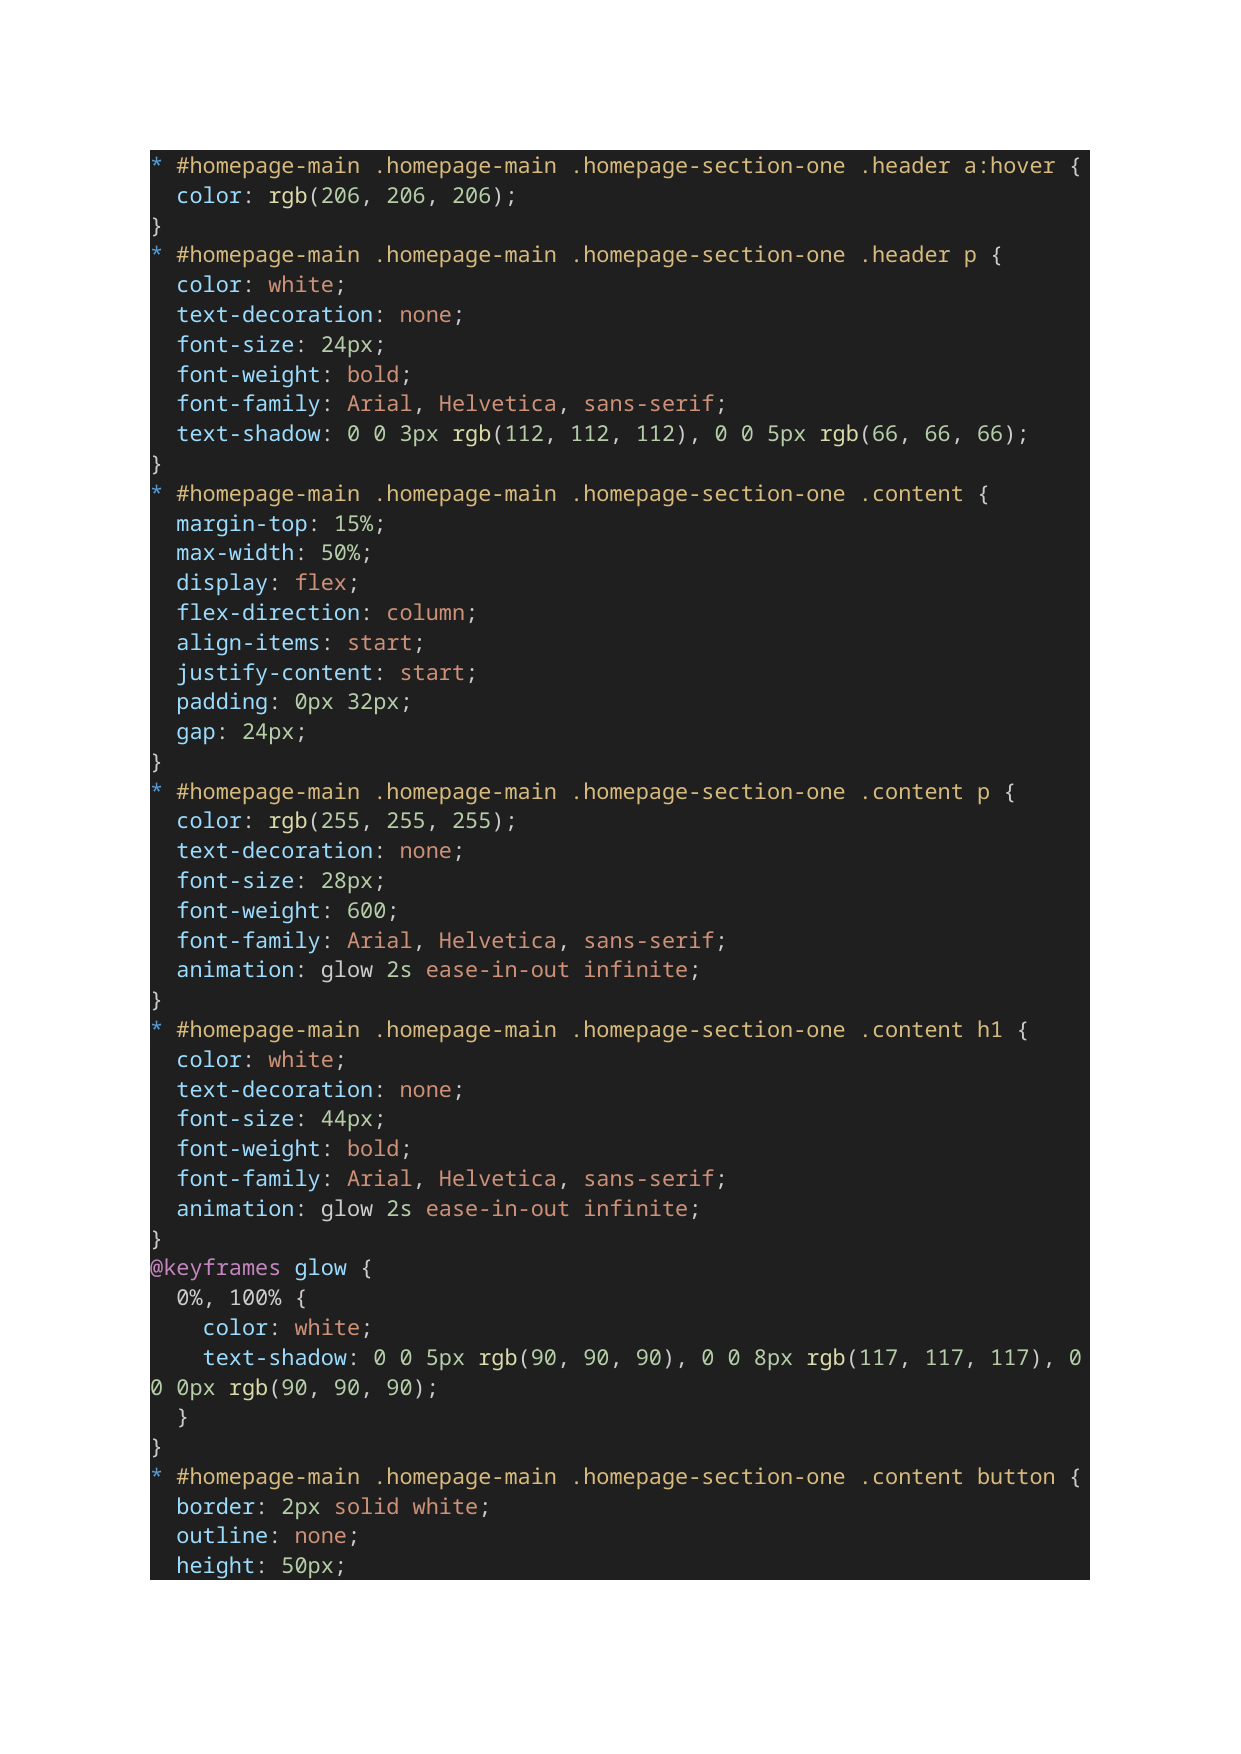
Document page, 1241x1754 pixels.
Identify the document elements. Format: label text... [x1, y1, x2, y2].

text text-decoration: none; [150, 835, 1090, 865]
text } [150, 984, 1090, 1014]
text } [150, 1401, 1090, 1431]
text } [150, 1222, 1090, 1252]
text color: white; [150, 1312, 1090, 1342]
text text-decoration: none; [150, 1073, 1090, 1103]
text * #homepage-main .homepage-main .homepage-section-one .content p { [150, 776, 1090, 805]
text height: 50px; [150, 1550, 1090, 1580]
text flex-direction: column; [150, 597, 1090, 627]
text * #homepage-main .homepage-main .homepage-section-one .header a:hover { [150, 150, 1090, 180]
text border: 2px solid white; [150, 1491, 1090, 1520]
text max-width: 50%; [150, 537, 1090, 567]
text font-size: 28px; [150, 865, 1090, 895]
text display: flex; [150, 567, 1090, 597]
text color: white; [150, 1044, 1090, 1073]
text font-family: Arial, Helvetica, sans-serif; [150, 1163, 1090, 1193]
text } [150, 209, 1090, 239]
text font-size: 44px; [150, 1103, 1090, 1133]
text @keyframes glow { [150, 1252, 1090, 1282]
text align-items: start; [150, 627, 1090, 656]
text font-size: 24px; [150, 329, 1090, 358]
text font-family: Arial, Helvetica, sans-serif; [150, 924, 1090, 954]
text color: white; [150, 269, 1090, 299]
text justify-content: start; [150, 656, 1090, 686]
text } [150, 448, 1090, 478]
text outline: none; [150, 1520, 1090, 1550]
text text-decoration: none; [150, 299, 1090, 329]
text * #homepage-main .homepage-main .homepage-section-one .content button { [150, 1461, 1090, 1491]
text animation: glow 2s ease-in-out infinite; [150, 954, 1090, 984]
text font-weight: bold; [150, 358, 1090, 388]
text * #homepage-main .homepage-main .homepage-section-one .content { [150, 478, 1090, 507]
text animation: glow 2s ease-in-out infinite; [150, 1193, 1090, 1222]
text font-weight: bold; [150, 1133, 1090, 1163]
text text-shadow: 0 0 5px rgb(90, 90, 90), 0 0 8px rgb(117, 117, 117), 0 0 0px rgb(90, 90, 90); [150, 1342, 1090, 1401]
text * #homepage-main .homepage-main .homepage-section-one .header p { [150, 239, 1090, 269]
text font-weight: 600; [150, 895, 1090, 924]
text } [150, 1431, 1090, 1461]
text padding: 0px 32px; [150, 686, 1090, 716]
text } [150, 746, 1090, 776]
text margin-top: 15%; [150, 507, 1090, 537]
text font-family: Arial, Helvetica, sans-serif; [150, 388, 1090, 418]
text gap: 24px; [150, 716, 1090, 746]
text text-shadow: 0 0 3px rgb(112, 112, 112), 0 0 5px rgb(66, 66, 66); [150, 418, 1090, 448]
text color: rgb(206, 206, 206); [150, 180, 1090, 209]
text color: rgb(255, 255, 255); [150, 805, 1090, 835]
text * #homepage-main .homepage-main .homepage-section-one .content h1 { [150, 1014, 1090, 1044]
text 0%, 100% { [150, 1282, 1090, 1312]
